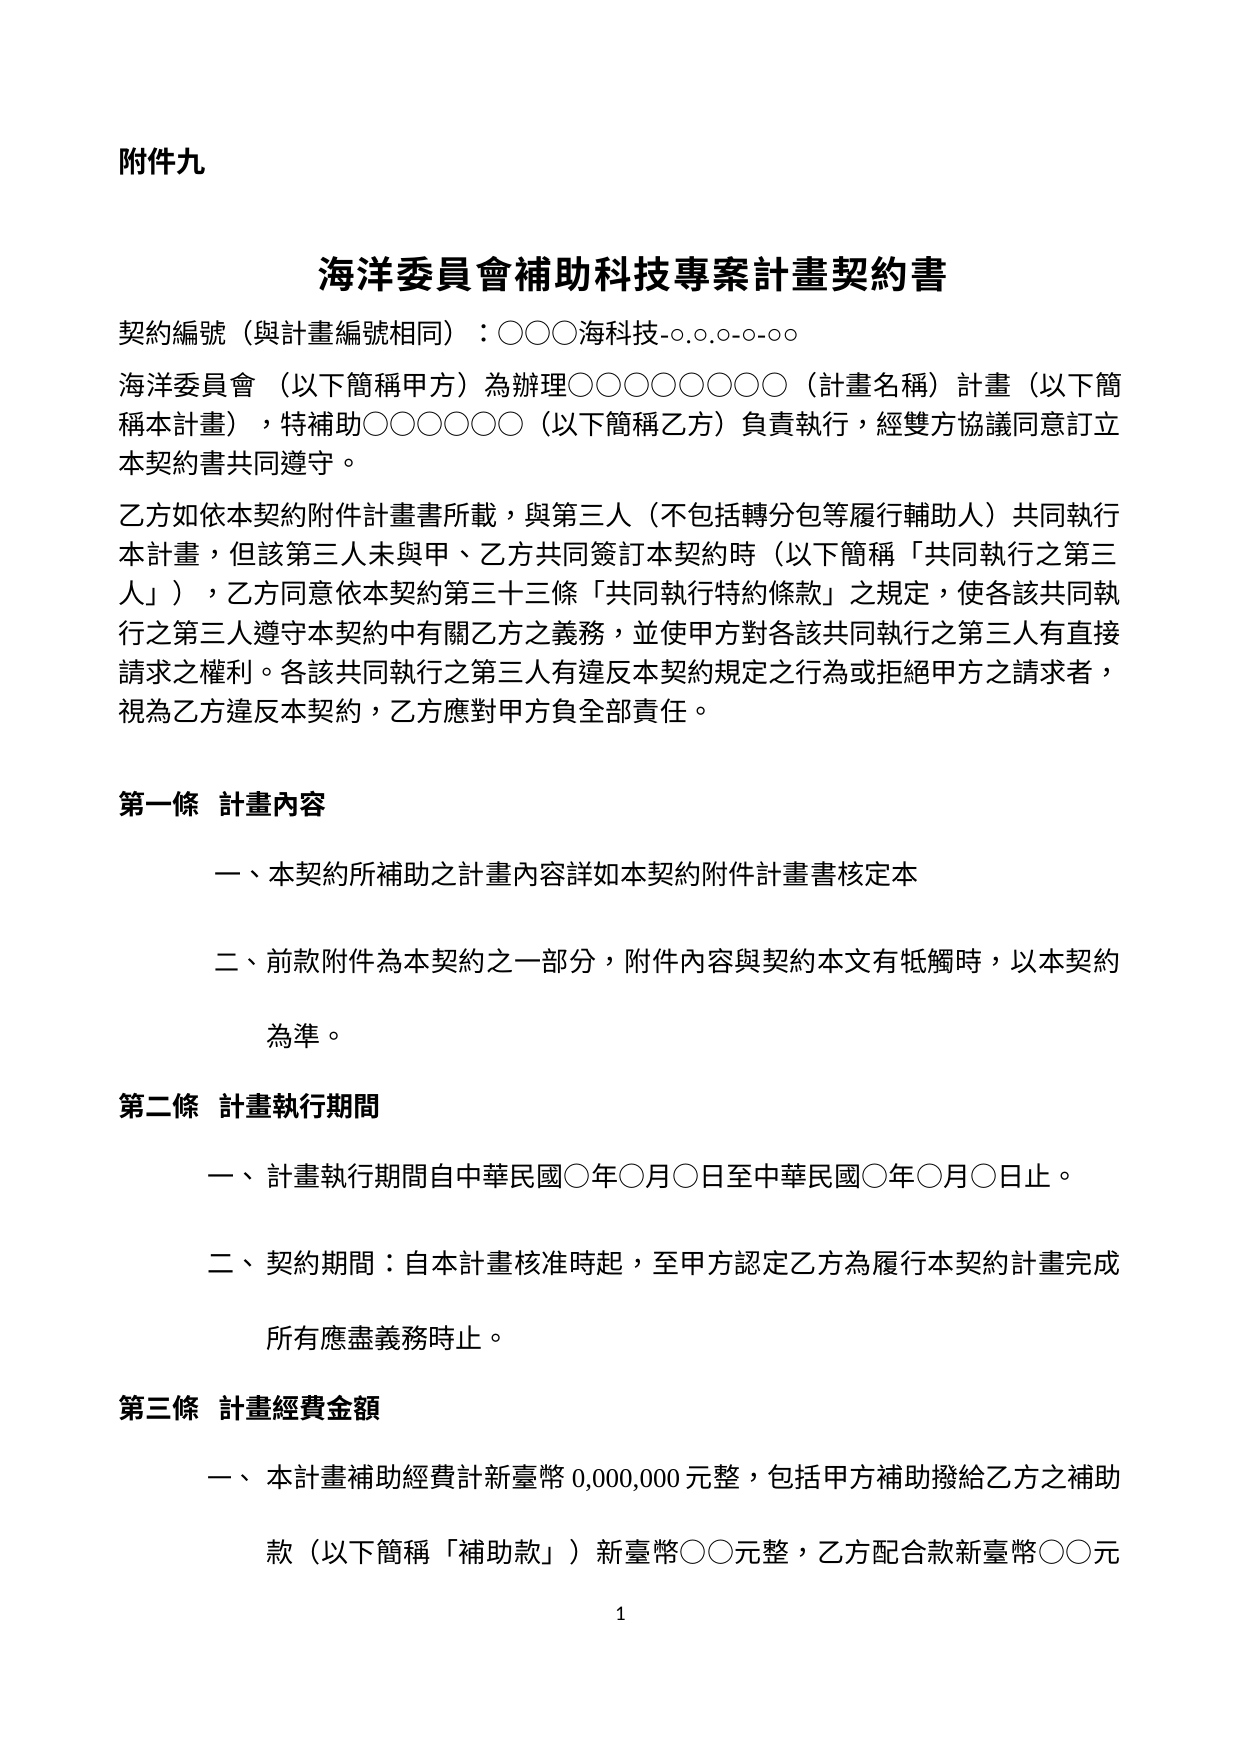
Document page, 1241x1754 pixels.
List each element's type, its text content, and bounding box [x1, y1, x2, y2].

list 附件九、海洋委員會補助科技專案計畫契約書 [118, 138, 1122, 180]
list 計畫經費金額 [118, 1387, 1122, 1426]
list 計畫內容 [118, 783, 1122, 822]
text 乙方如依本契約附件計畫書所載，與第三人（不包括轉分包等履行輔助人）共同執行本計畫，但該第三人未與甲、乙方共同簽訂本契約時（以下簡稱「共同執行之第三人」），乙方同意依本契約第三十三條「共同執行特約條款」之規定，使各該共同執行之第三人遵守本契約中有關乙方之義務，並使甲方對各該共同執行之第三人有直接請求之權利。各該共同執行之第三人有違反本契約規定之行為或拒絕甲方之請求者，視為乙方違反本契約，乙方應對甲方負全部責任。 [118, 494, 1122, 729]
list 前款附件為本契約之一部分，附件內容與契約本文有牴觸時，以本契約為準。 [214, 922, 1122, 1072]
list 計畫執行期間 [118, 1085, 1122, 1124]
text 海洋委員會補助科技專案計畫契約書 [143, 245, 1122, 299]
text 契約編號（與計畫編號相同）：○○○海科技-○.○.○-○-○○ [118, 312, 1122, 351]
list 本契約所補助之計畫內容詳如本契約附件計畫書核定本 [214, 835, 1122, 910]
text 海洋委員會 （以下簡稱甲方）為辦理○○○○○○○○（計畫名稱）計畫（以下簡稱本計畫），特補助○○○○○○（以下簡稱乙方）負責執行，經雙方協議同意訂立本契約書共同遵守。 [118, 363, 1122, 481]
list 契約期間：自本計畫核准時起，至甲方認定乙方為履行本契約計畫完成所有應盡義務時止。 [207, 1224, 1122, 1374]
list 本計畫補助經費計新臺幣0,000,000元整，包括甲方補助撥給乙方之補助款（以下簡稱「補助款」）新臺幣○○元整，乙方配合款新臺幣○○元整，經費內容詳如計畫書之海洋科技專案經費需求表。 [207, 1438, 1122, 1588]
list 計畫執行期間自中華民國○年○月○日至中華民國○年○月○日止。 [207, 1137, 1122, 1212]
